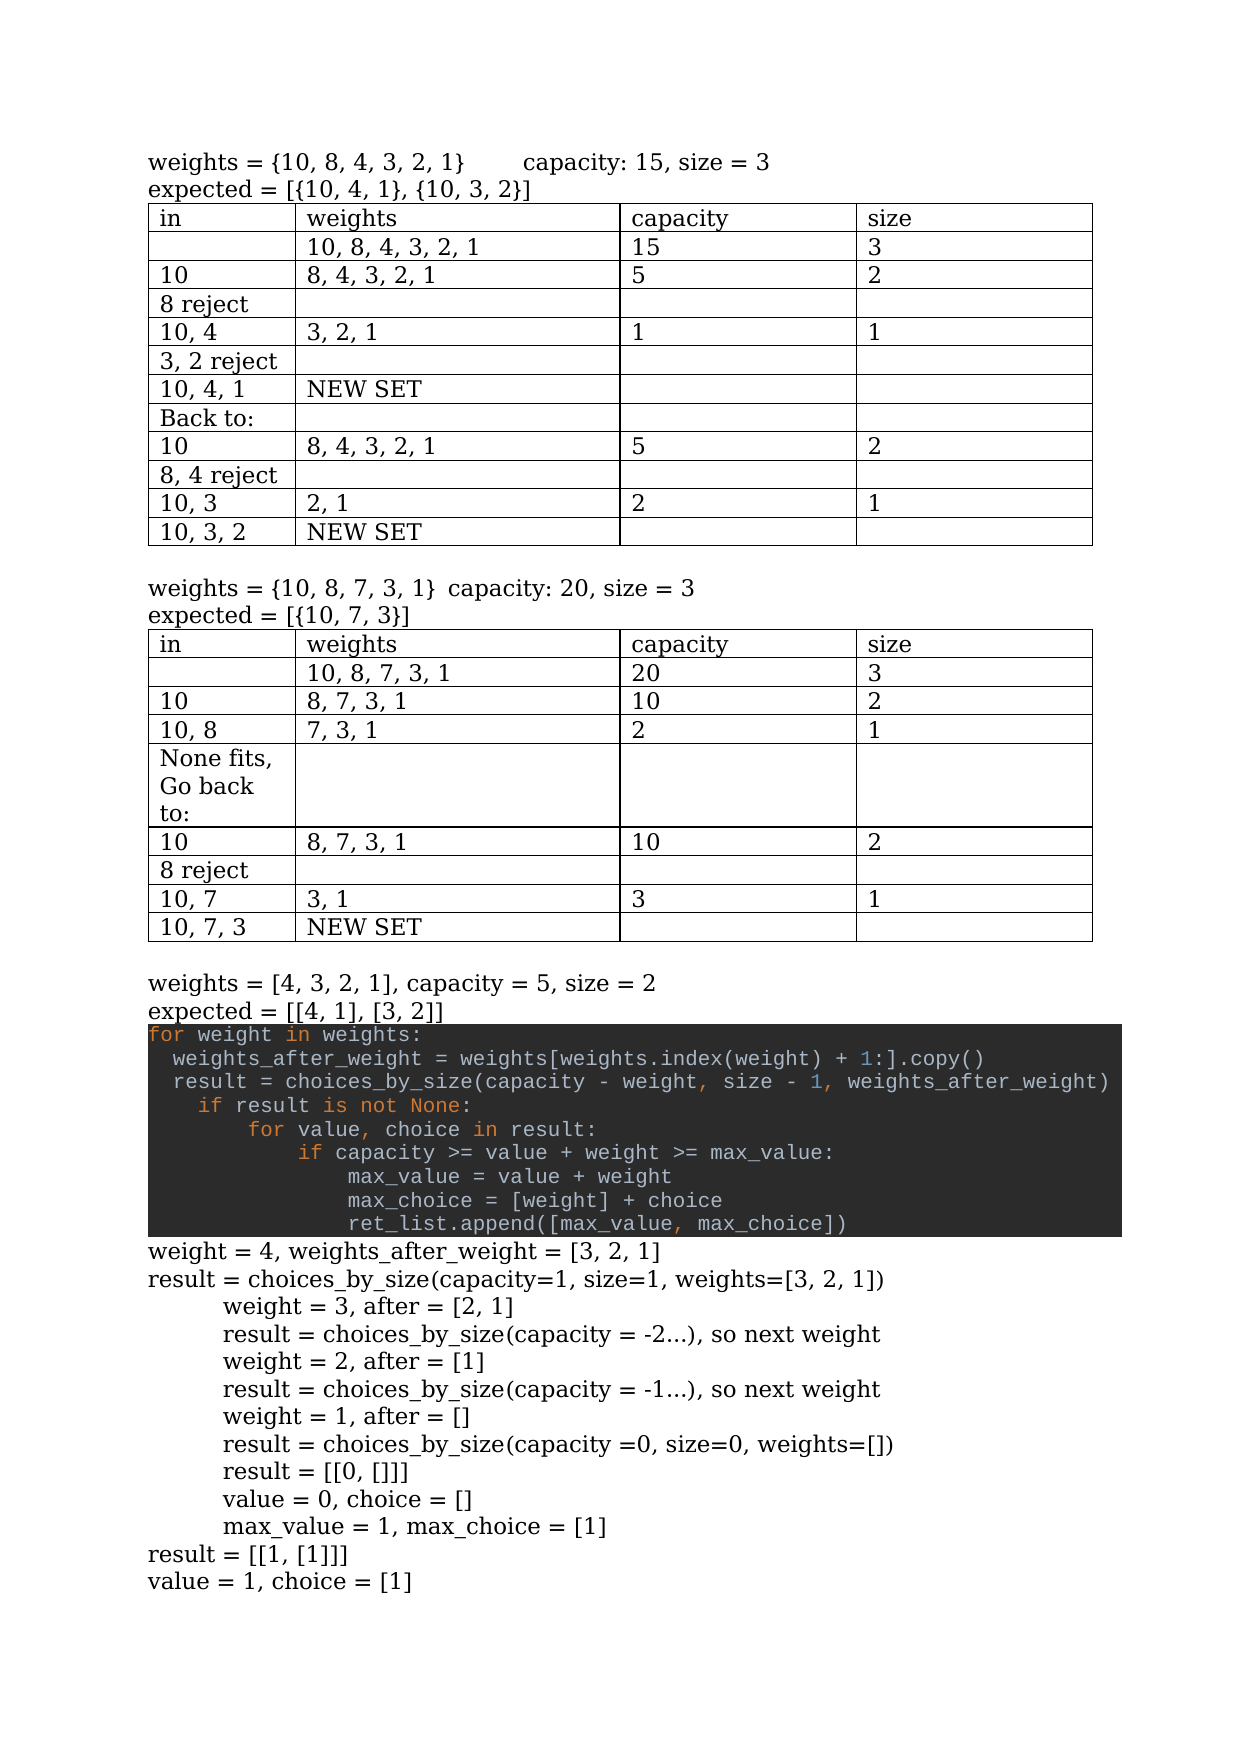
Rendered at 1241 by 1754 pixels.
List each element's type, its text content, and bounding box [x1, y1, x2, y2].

text weights = {10, 8, 4, 3, 2, 1} capacity: 15, size = 3 [148, 148, 1093, 175]
table_cell [857, 346, 1092, 374]
table_cell 1 [857, 885, 1092, 912]
table_cell 3 [857, 658, 1092, 686]
text weight = 4, weights_after_weight = [3, 2, 1] [148, 1237, 1093, 1264]
table_cell 2 [621, 715, 856, 743]
table_cell [621, 461, 856, 488]
table_cell 7, 3, 1 [296, 715, 619, 743]
text result = [[0, []]] [148, 1457, 1093, 1484]
table_cell 20 [621, 658, 856, 686]
table_cell [621, 375, 856, 402]
table_cell [296, 346, 619, 374]
text expected = [{10, 7, 3}] [148, 601, 1093, 629]
table_cell 10, 7, 3 [149, 913, 295, 941]
table_cell Back to: [149, 404, 295, 431]
table_cell None fits, Go back to: [149, 744, 295, 826]
text result = choices_by_size(capacity=1, size=1, weights=[3, 2, 1]) [148, 1264, 1093, 1292]
table_cell 10, 3, 2 [149, 518, 295, 545]
table_cell 2, 1 [296, 489, 619, 517]
table_cell 10, 7 [149, 885, 295, 912]
text weights = [4, 3, 2, 1], capacity = 5, size = 2 [148, 969, 1093, 997]
text value = 1, choice = [1] [148, 1567, 1093, 1594]
table_cell 8, 4 reject [149, 461, 295, 488]
text result = choices_by_size(capacity = -1…), so next weight [148, 1374, 1093, 1402]
table_cell [621, 404, 856, 431]
text weights = {10, 8, 7, 3, 1} capacity: 20, size = 3 [148, 574, 1093, 601]
table_cell [857, 289, 1092, 317]
table_cell 10, 4 [149, 318, 295, 345]
table_header weights [296, 204, 619, 231]
table_header in [149, 630, 295, 657]
table_cell [621, 744, 856, 826]
table_cell 10, 8, 4, 3, 2, 1 [296, 232, 619, 260]
text weight = 1, after = [] [148, 1402, 1093, 1429]
table_cell 10 [621, 828, 856, 855]
table_cell 2 [857, 828, 1092, 855]
table_cell [857, 404, 1092, 431]
table_cell [296, 744, 619, 826]
table_cell [621, 913, 856, 941]
text result = [[1, [1]]] [148, 1539, 1093, 1567]
text for weight in weights: weights_after_weight = weights[weights.index(weight) + 1:].copy() result = choices_by_size(capacity - weight, size - 1, weights_after_weight) if result is not None: for value, choice in result: if capacity >= value + weight >= max_value: max_value = value + weight max_choice = [weight] + choice ret_list.append([max_value, max_choice]) [148, 1024, 1122, 1237]
table_header capacity [621, 630, 856, 657]
table_cell 8, 7, 3, 1 [296, 687, 619, 714]
table_cell 3 [621, 885, 856, 912]
table_cell [296, 856, 619, 883]
table_cell 10, 3 [149, 489, 295, 517]
table_cell 8, 4, 3, 2, 1 [296, 432, 619, 459]
table_cell 3 [857, 232, 1092, 260]
text value = 0, choice = [] [148, 1484, 1093, 1512]
table_cell [621, 518, 856, 545]
table_cell [621, 346, 856, 374]
table_cell 2 [857, 687, 1092, 714]
table_cell 8 reject [149, 289, 295, 317]
text weight = 2, after = [1] [148, 1347, 1093, 1374]
table_cell 10 [621, 687, 856, 714]
table_cell 2 [857, 261, 1092, 288]
table_cell 3, 2 reject [149, 346, 295, 374]
table_cell 3, 2, 1 [296, 318, 619, 345]
table_cell 10 [149, 828, 295, 855]
table_cell 10, 8 [149, 715, 295, 743]
table_cell [857, 518, 1092, 545]
table_cell [857, 375, 1092, 402]
table_cell [149, 658, 295, 686]
table_cell 1 [857, 318, 1092, 345]
table_cell 1 [857, 489, 1092, 517]
table_cell 8, 7, 3, 1 [296, 828, 619, 855]
table_cell 3, 1 [296, 885, 619, 912]
table_cell 10 [149, 261, 295, 288]
table_cell [621, 289, 856, 317]
table_cell 10 [149, 432, 295, 459]
table_cell 10 [149, 687, 295, 714]
text weight = 3, after = [2, 1] [148, 1292, 1093, 1319]
text expected = [{10, 4, 1}, {10, 3, 2}] [148, 175, 1093, 203]
table_cell 15 [621, 232, 856, 260]
table_header size [857, 630, 1092, 657]
table_cell NEW SET [296, 375, 619, 402]
table_header capacity [621, 204, 856, 231]
table_header size [857, 204, 1092, 231]
table_cell [621, 856, 856, 883]
table_cell 1 [621, 318, 856, 345]
table_cell [296, 289, 619, 317]
table_cell 8 reject [149, 856, 295, 883]
table_cell 10, 4, 1 [149, 375, 295, 402]
text result = choices_by_size(capacity =0, size=0, weights=[]) [148, 1429, 1093, 1457]
table_cell [296, 404, 619, 431]
table_cell [857, 461, 1092, 488]
table_cell NEW SET [296, 913, 619, 941]
text max_value = 1, max_choice = [1] [148, 1512, 1093, 1539]
table_cell 5 [621, 261, 856, 288]
table_cell 8, 4, 3, 2, 1 [296, 261, 619, 288]
text result = choices_by_size(capacity = -2…), so next weight [148, 1319, 1093, 1347]
table_header weights [296, 630, 619, 657]
table_cell 5 [621, 432, 856, 459]
table_cell 2 [857, 432, 1092, 459]
table_cell 10, 8, 7, 3, 1 [296, 658, 619, 686]
table_cell 2 [621, 489, 856, 517]
table_header in [149, 204, 295, 231]
table_cell NEW SET [296, 518, 619, 545]
table_cell [296, 461, 619, 488]
table_cell [857, 856, 1092, 883]
table_cell 1 [857, 715, 1092, 743]
text expected = [[4, 1], [3, 2]] [148, 997, 1093, 1024]
table_cell [149, 232, 295, 260]
table_cell [857, 744, 1092, 826]
table_cell [857, 913, 1092, 941]
